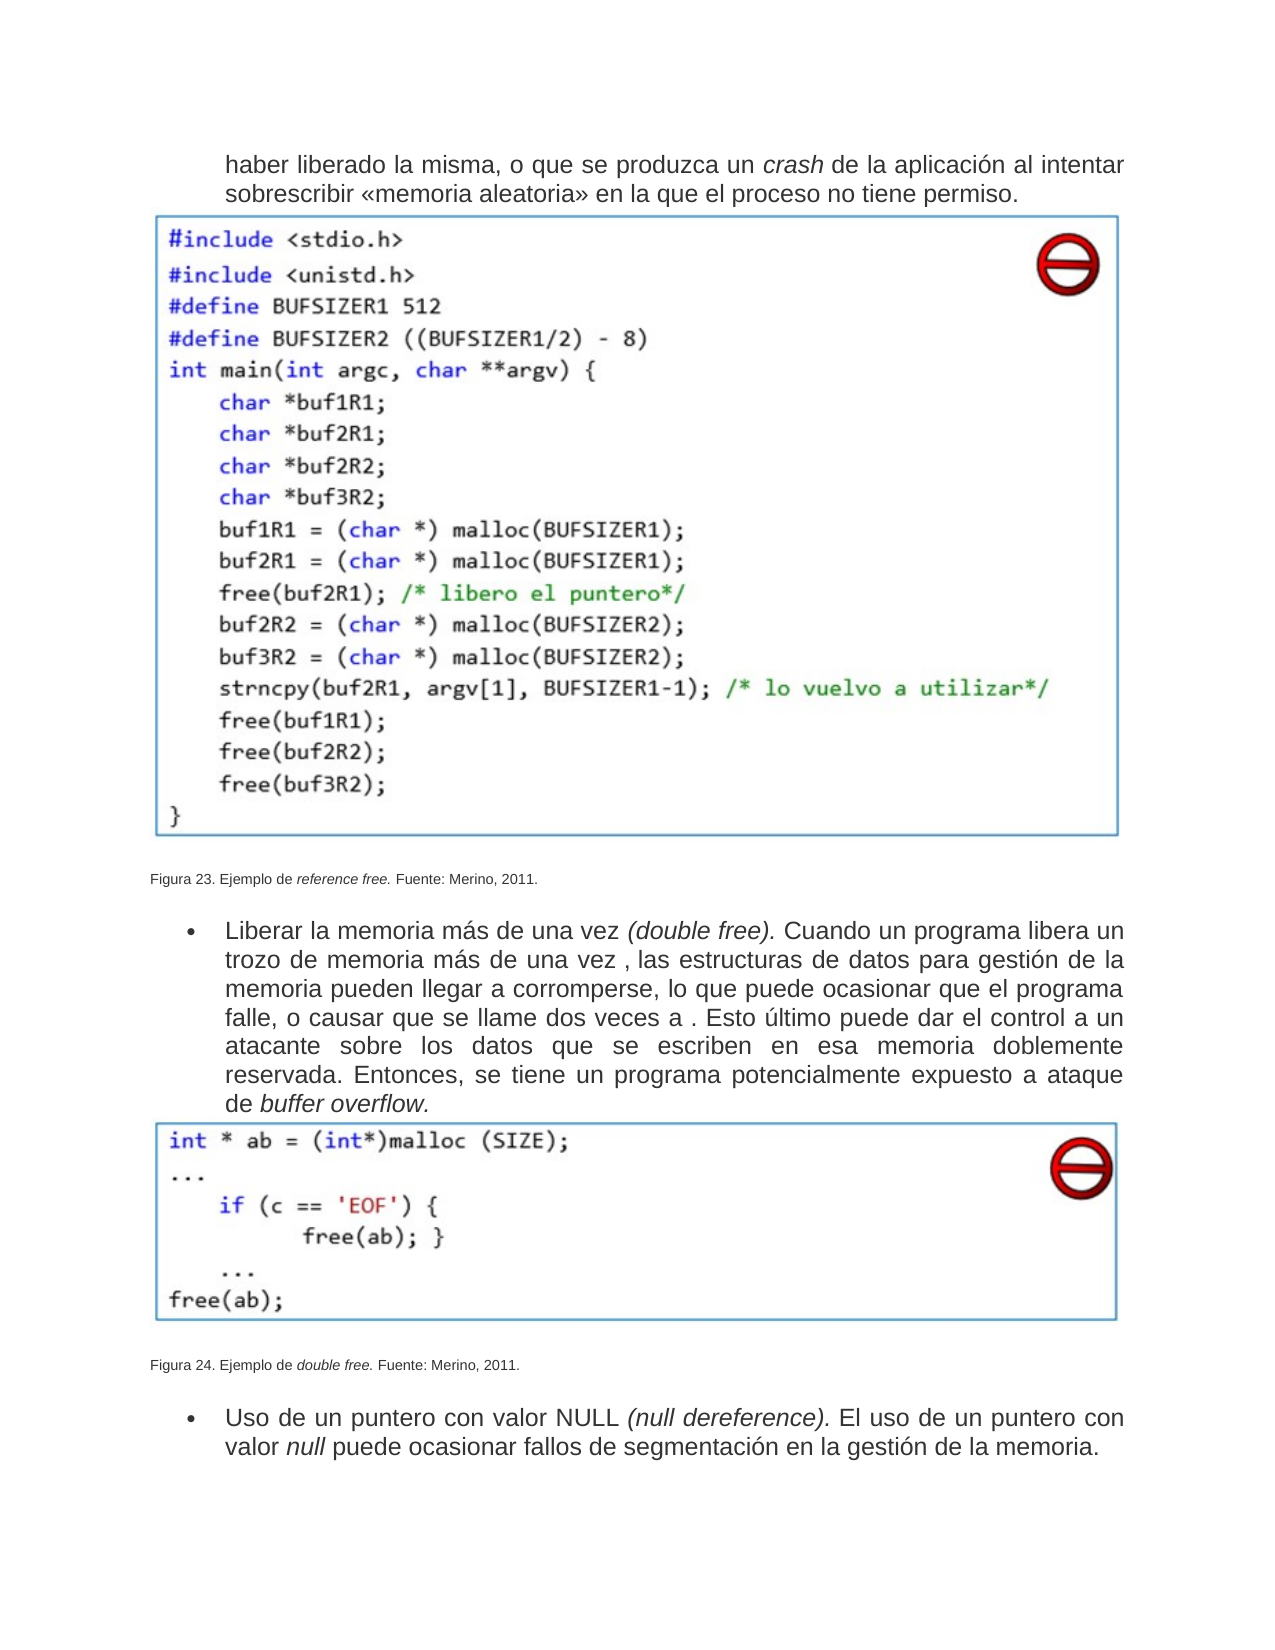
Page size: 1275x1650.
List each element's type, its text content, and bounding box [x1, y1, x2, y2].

text Figura 24. Ejemplo de double free. Fuente: Merino, 2011. [150, 1357, 1125, 1374]
picture [150, 1117, 1125, 1328]
picture [150, 207, 1125, 842]
list Liberar la memoria más de una vez (double free). Cuando un programa libera un trozo de memoria más de una vez , las estructuras de datos para gestión de la memoria pueden llegar a corromperse, lo que puede ocasionar que el programa falle, o causar que se llame dos veces a . Esto último puede dar el control a un atacante sobre los datos que se escriben en esa memoria doblemente reservada. Entonces, se tiene un programa potencialmente expuesto a ataque de buffer overflow. [187, 916, 1125, 1117]
text Figura 23. Ejemplo de reference free. Fuente: Merino, 2011. [150, 870, 1125, 887]
list Uso de un puntero con valor NULL (null dereference). El uso de un puntero con valor null puede ocasionar fallos de segmentación en la gestión de la memoria. [187, 1403, 1125, 1460]
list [187, 150, 1125, 207]
